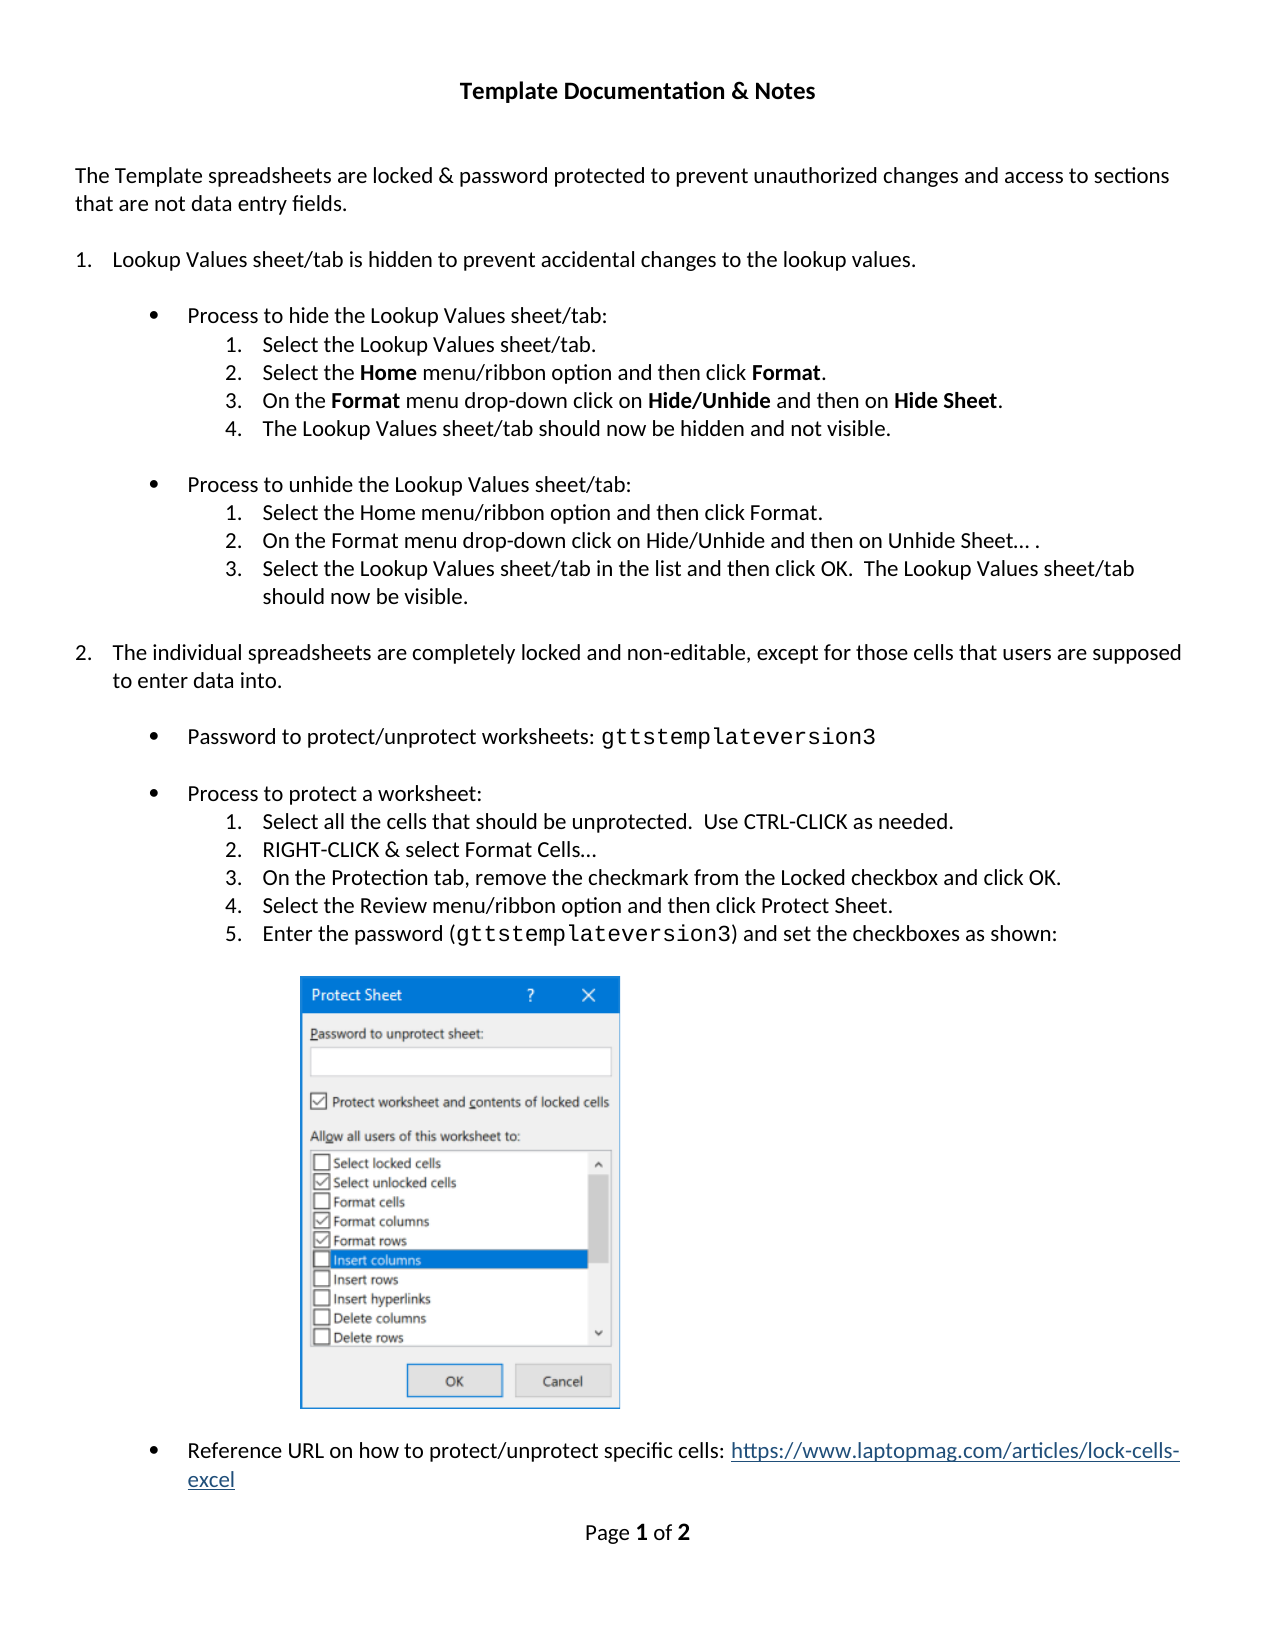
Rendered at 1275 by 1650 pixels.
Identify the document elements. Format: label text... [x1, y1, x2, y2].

list Select the Home menu/ribbon option and then click Format. [225, 358, 1200, 386]
list Select the Lookup Values sheet/tab. [225, 330, 1200, 358]
list The individual spreadsheets are completely locked and non-editable, except for those cells that users are supposed to enter data into. [75, 638, 1200, 694]
list RIGHT-CLICK & select Format Cells… [225, 835, 1200, 863]
list On the Protection tab, remove the checkmark from the Locked checkbox and click OK. [225, 863, 1200, 891]
list Select all the cells that should be unprotected. Use CTRL-CLICK as needed. [225, 807, 1200, 835]
text The Template spreadsheets are locked & password protected to prevent unauthorized changes and access to sections that are not data entry fields. [75, 162, 1200, 218]
list Select the Lookup Values sheet/tab in the list and then click OK. The Lookup Values sheet/tab should now be visible. [225, 554, 1200, 610]
list Process to unhide the Lookup Values sheet/tab: [150, 470, 1200, 498]
list Select the Home menu/ribbon option and then click Format. [225, 498, 1200, 526]
list Reference URL on how to protect/unprotect specific cells: https://www.laptopmag.com/articles/lock-cells-excel [150, 1437, 1200, 1493]
list Password to protect/unprotect worksheets: gttstemplateversion3 [150, 722, 1200, 751]
list On the Format menu drop-down click on Hide/Unhide and then on Unhide Sheet… . [225, 526, 1200, 554]
list Select the Review menu/ribbon option and then click Protect Sheet. [225, 891, 1200, 919]
list Process to protect a worksheet: [150, 779, 1200, 807]
list Process to hide the Lookup Values sheet/tab: [150, 302, 1200, 330]
list The Lookup Values sheet/tab should now be hidden and not visible. [225, 414, 1200, 442]
list Lookup Values sheet/tab is hidden to prevent accidental changes to the lookup values. [75, 246, 1200, 274]
list On the Format menu drop-down click on Hide/Unhide and then on Hide Sheet. [225, 386, 1200, 414]
list Enter the password (gttstemplateversion3) and set the checkboxes as shown: [225, 919, 1200, 948]
picture [300, 976, 621, 1409]
